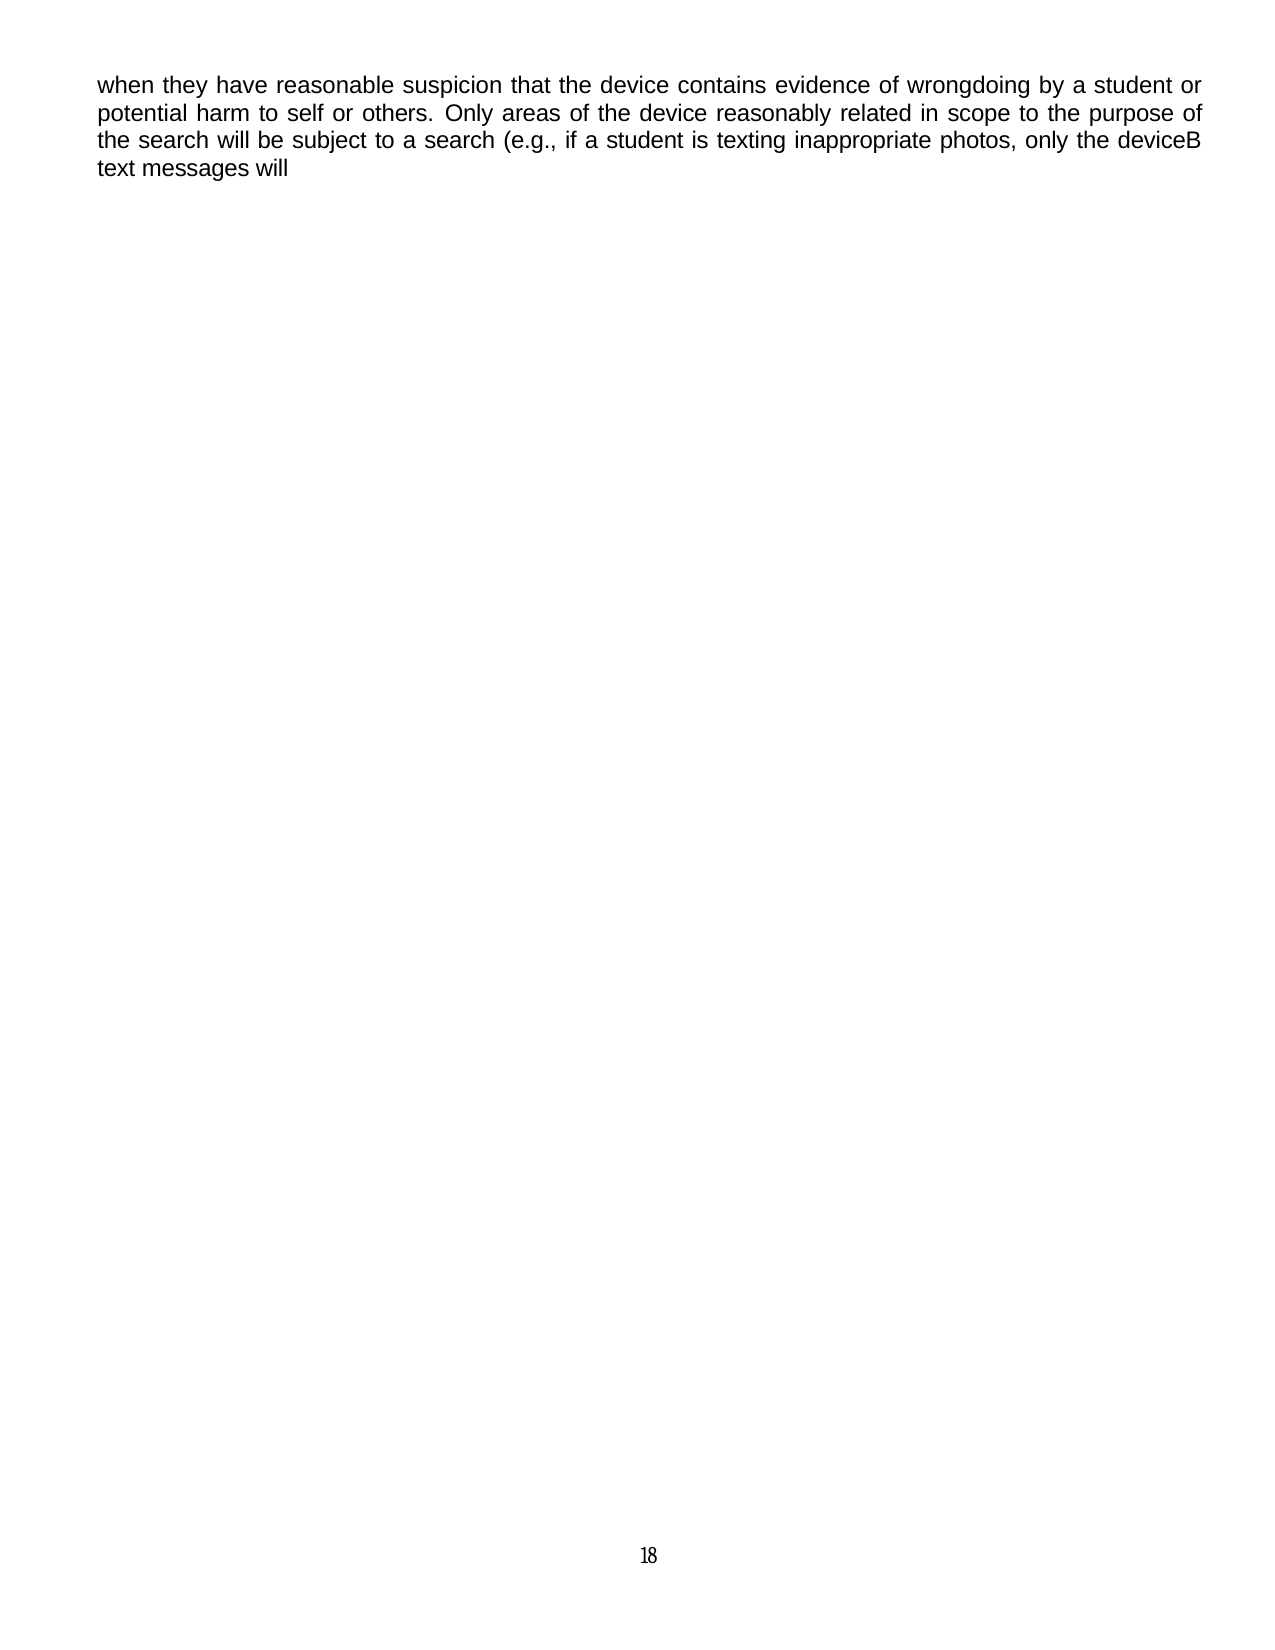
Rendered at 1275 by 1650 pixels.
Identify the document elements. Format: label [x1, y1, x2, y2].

text [97, 71, 1203, 181]
